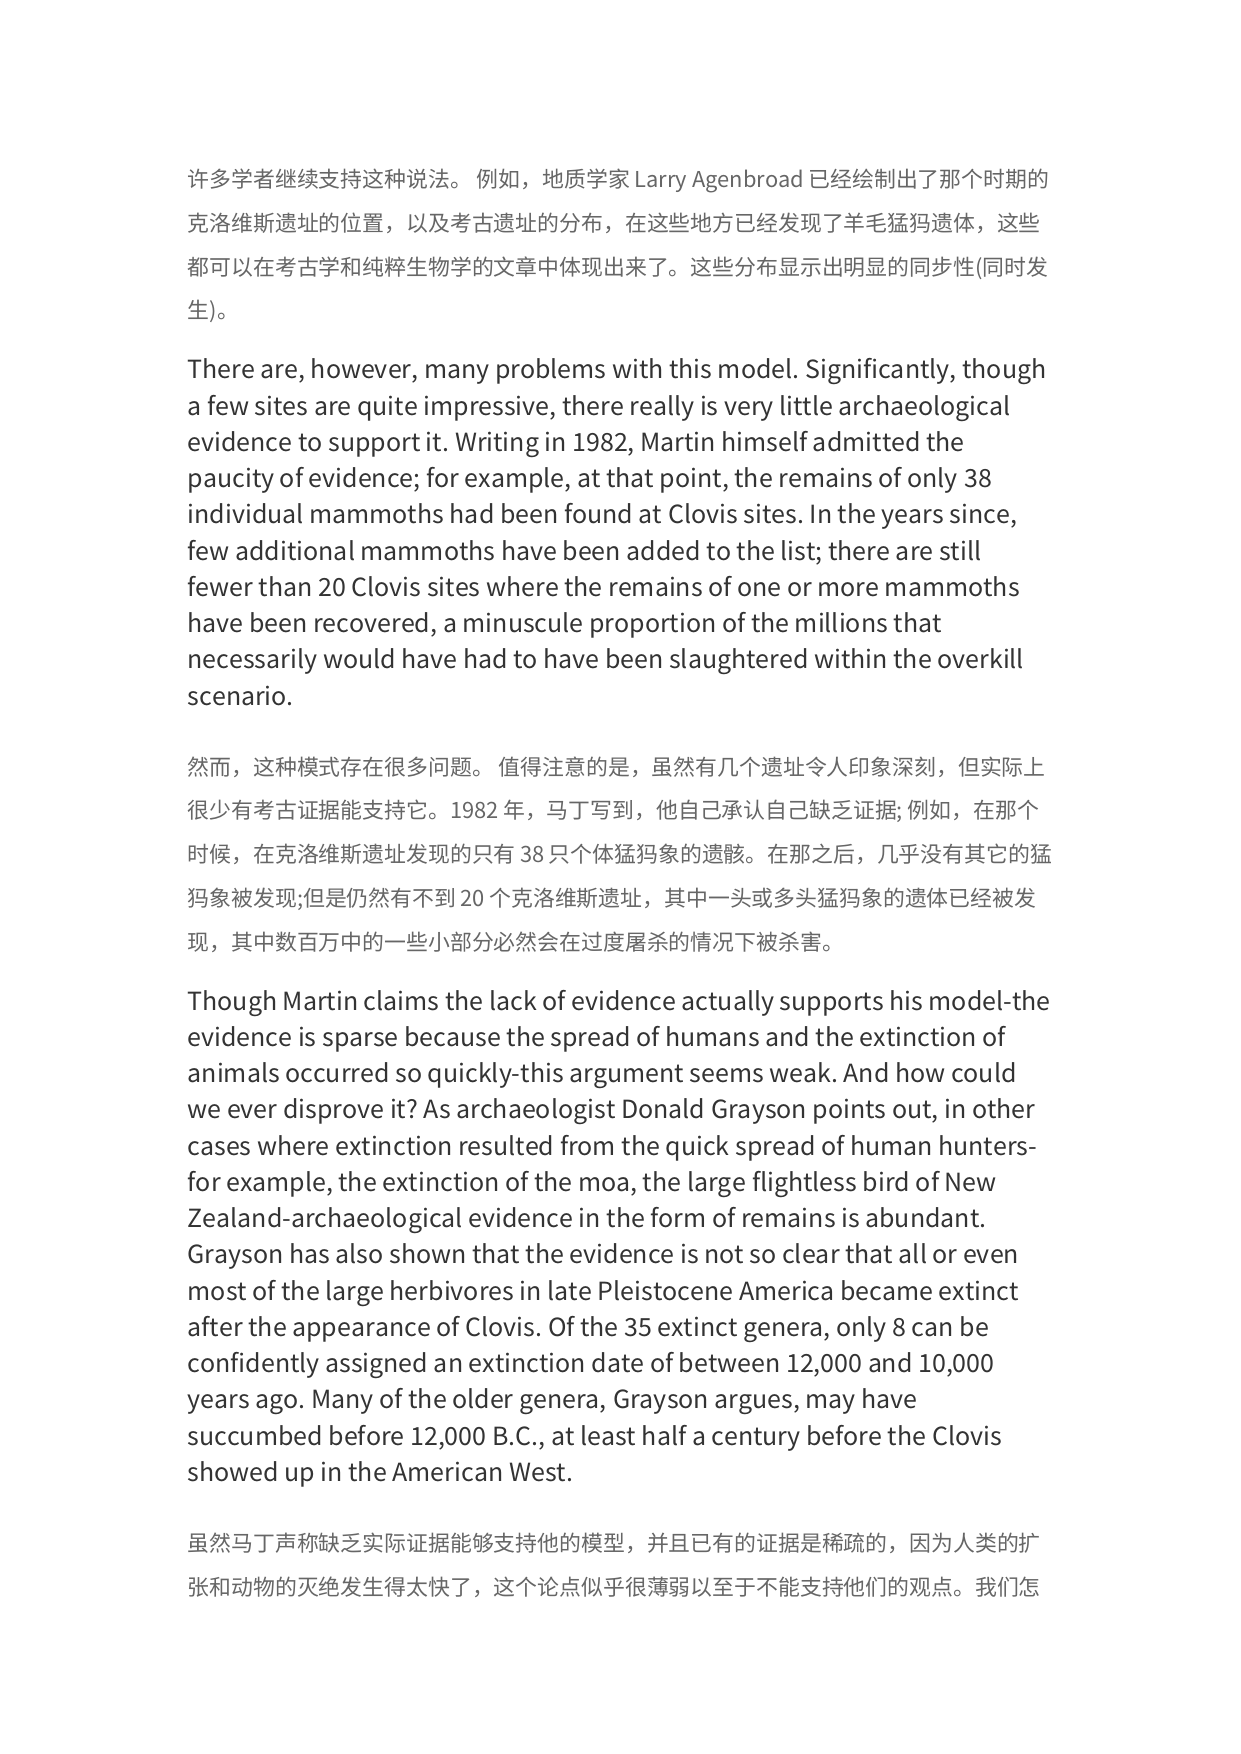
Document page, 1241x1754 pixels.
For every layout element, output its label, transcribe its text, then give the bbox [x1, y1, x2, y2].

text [187, 1514, 1053, 1601]
text Though Martin claims the lack of evidence actually supports his model-the evidence is sparse because the spread of humans and the extinction of animals occurred so quickly-this argument seems weak. And how could we ever disprove it? As archaeologist Donald Grayson points out, in other cases where extinction resulted from the quick spread of human hunters-for example, the extinction of the moa, the large flightless bird of New Zealand-archaeological evidence in the form of remains is abundant. Grayson has also shown that the evidence is not so clear that all or even most of the large herbivores in late Pleistocene America became extinct after the appearance of Clovis. Of the 35 extinct genera, only 8 can be confidently assigned an extinction date of between 12,000 and 10,000 years ago. Many of the older genera, Grayson argues, may have succumbed before 12,000 B.C., at least half a century before the Clovis showed up in the American West. [187, 981, 1053, 1489]
text 然而，这种模式存在很多问题。 值得注意的是，虽然有几个遗址令人印象深刻，但实际上很少有考古证据能支持它。1982年，马丁写到，他自己承认自己缺乏证据; 例如，在那个时候，在克洛维斯遗址发现的只有38只个体猛犸象的遗骸。在那之后，几乎没有其它的猛犸象被发现;但是仍然有不到20个克洛维斯遗址，其中一头或多头猛犸象的遗体已经被发现，其中数百万中的一些小部分必然会在过度屠杀的情况下被杀害。 [187, 737, 1053, 956]
text There are, however, many problems with this model. Significantly, though a few sites are quite impressive, there really is very little archaeological evidence to support it. Writing in 1982, Martin himself admitted the paucity of evidence; for example, at that point, the remains of only 38 individual mammoths had been found at Clovis sites. In the years since, few additional mammoths have been added to the list; there are still fewer than 20 Clovis sites where the remains of one or more mammoths have been recovered, a minuscule proportion of the millions that necessarily would have had to have been slaughtered within the overkill scenario. [187, 350, 1053, 712]
text 许多学者继续支持这种说法。 例如，地质学家Larry Agenbroad已经绘制出了那个时期的克洛维斯遗址的位置，以及考古遗址的分布，在这些地方已经发现了羊毛猛犸遗体，这些都可以在考古学和纯粹生物学的文章中体现出来了。这些分布显示出明显的同步性(同时发生)。 [187, 150, 1053, 325]
